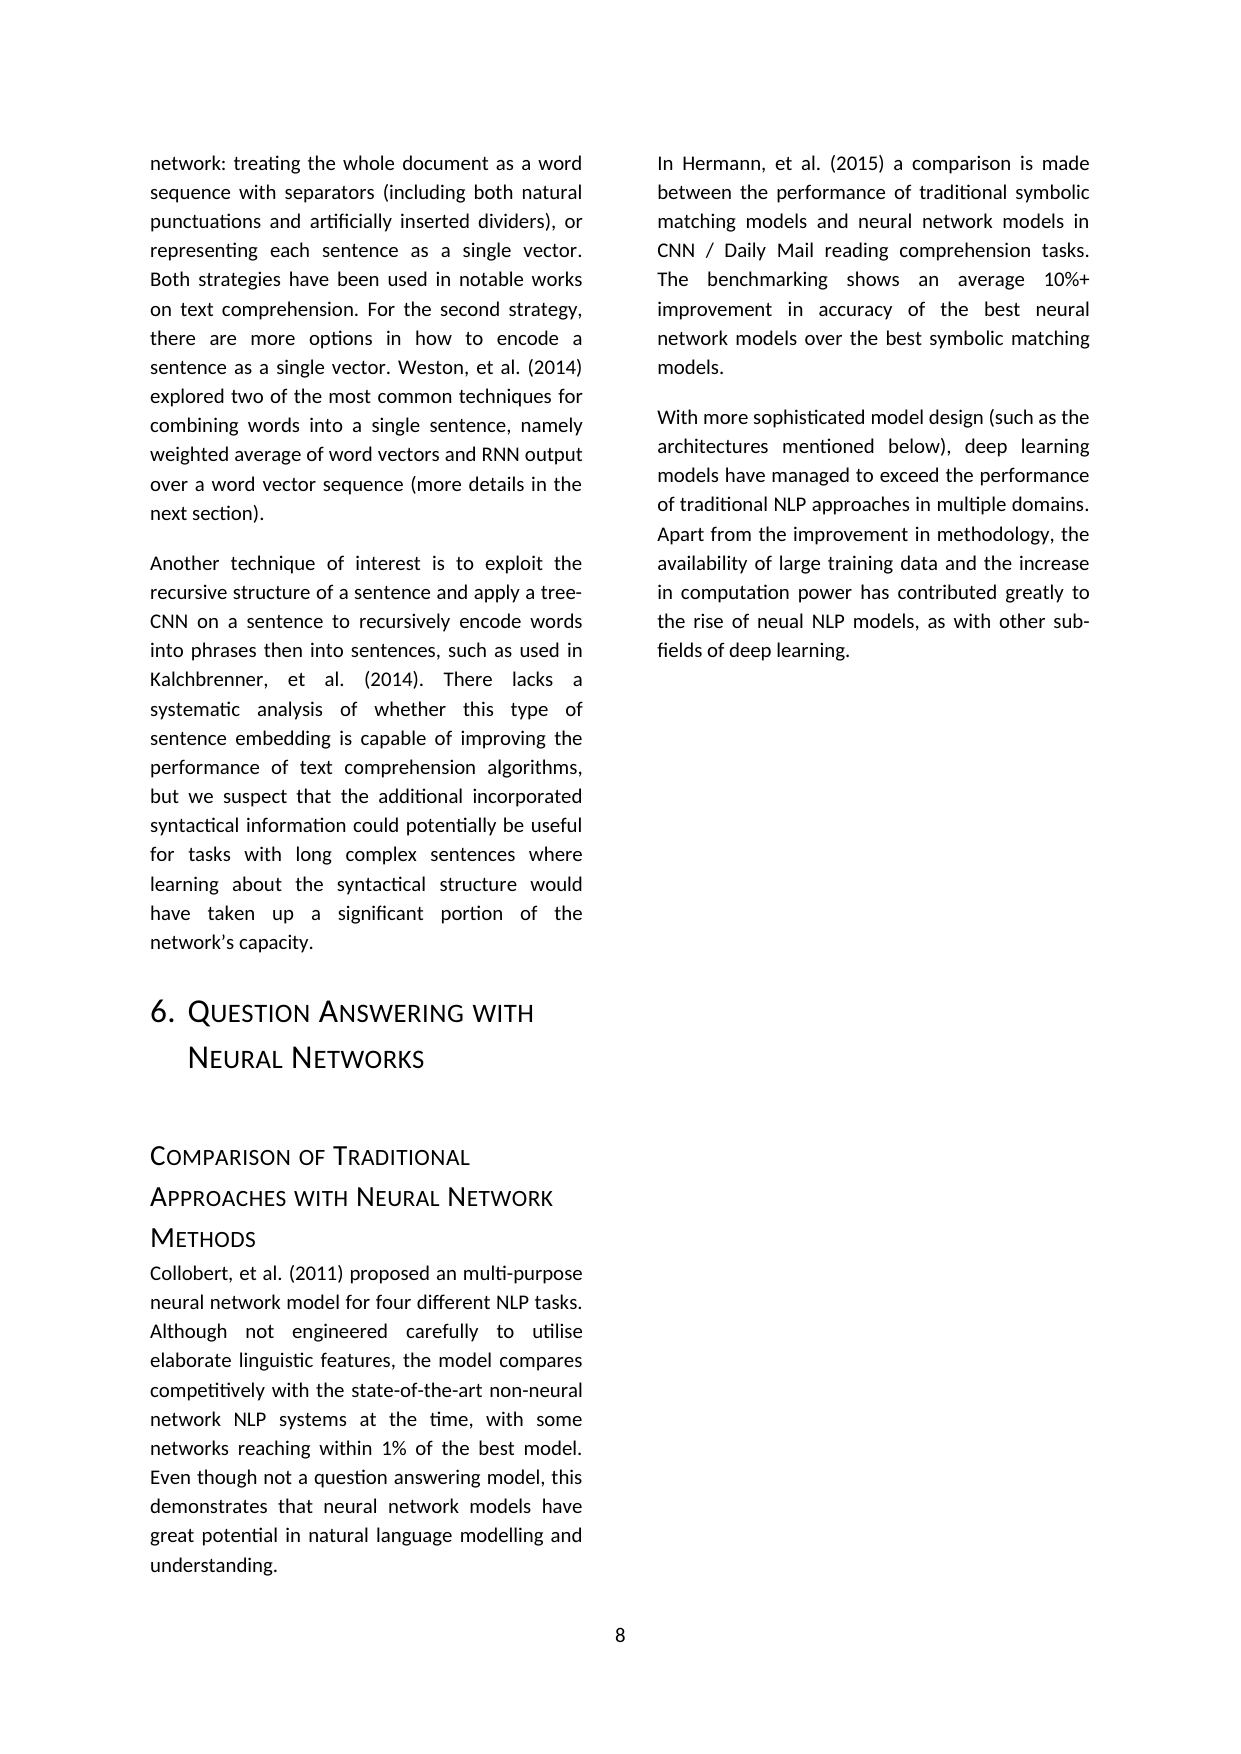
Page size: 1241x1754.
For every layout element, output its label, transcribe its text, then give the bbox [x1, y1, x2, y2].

text With more sophisticated model design (such as the architectures mentioned below), deep learning models have managed to exceed the performance of traditional NLP approaches in multiple domains. Apart from the improvement in methodology, the availability of large training data and the increase in computation power has contributed greatly to the rise of neual NLP models, as with other sub-fields of deep learning. [657, 404, 1090, 663]
text Collobert, et al. (2011) proposed an multi-purpose neural network model for four different NLP tasks. Although not engineered carefully to utilise elaborate linguistic features, the model compares competitively with the state-of-the-art non-neural network NLP systems at the time, with some networks reaching within 1% of the best model. Even though not a question answering model, this demonstrates that neural network models have great potential in natural language modelling and understanding. [150, 1260, 583, 1577]
text In Hermann, et al. (2015) a comparison is made between the performance of traditional symbolic matching models and neural network models in CNN / Daily Mail reading comprehension tasks. The benchmarking shows an average 10%+ improvement in accuracy of the best neural network models over the best symbolic matching models. [657, 150, 1090, 379]
subtitle Comparison of Traditional Approaches with Neural Network Methods [150, 1137, 583, 1255]
subtitle Question Answering with Neural Networks [150, 989, 583, 1077]
text Another technique of interest is to exploit the recursive structure of a sentence and apply a tree-CNN on a sentence to recursively encode words into phrases then into sentences, such as used in Kalchbrenner, et al. (2014). There lacks a systematic analysis of whether this type of sentence embedding is capable of improving the performance of text comprehension algorithms, but we suspect that the additional incorporated syntactical information could potentially be useful for tasks with long complex sentences where learning about the syntactical structure would have taken up a significant portion of the network’s capacity. [150, 550, 583, 954]
